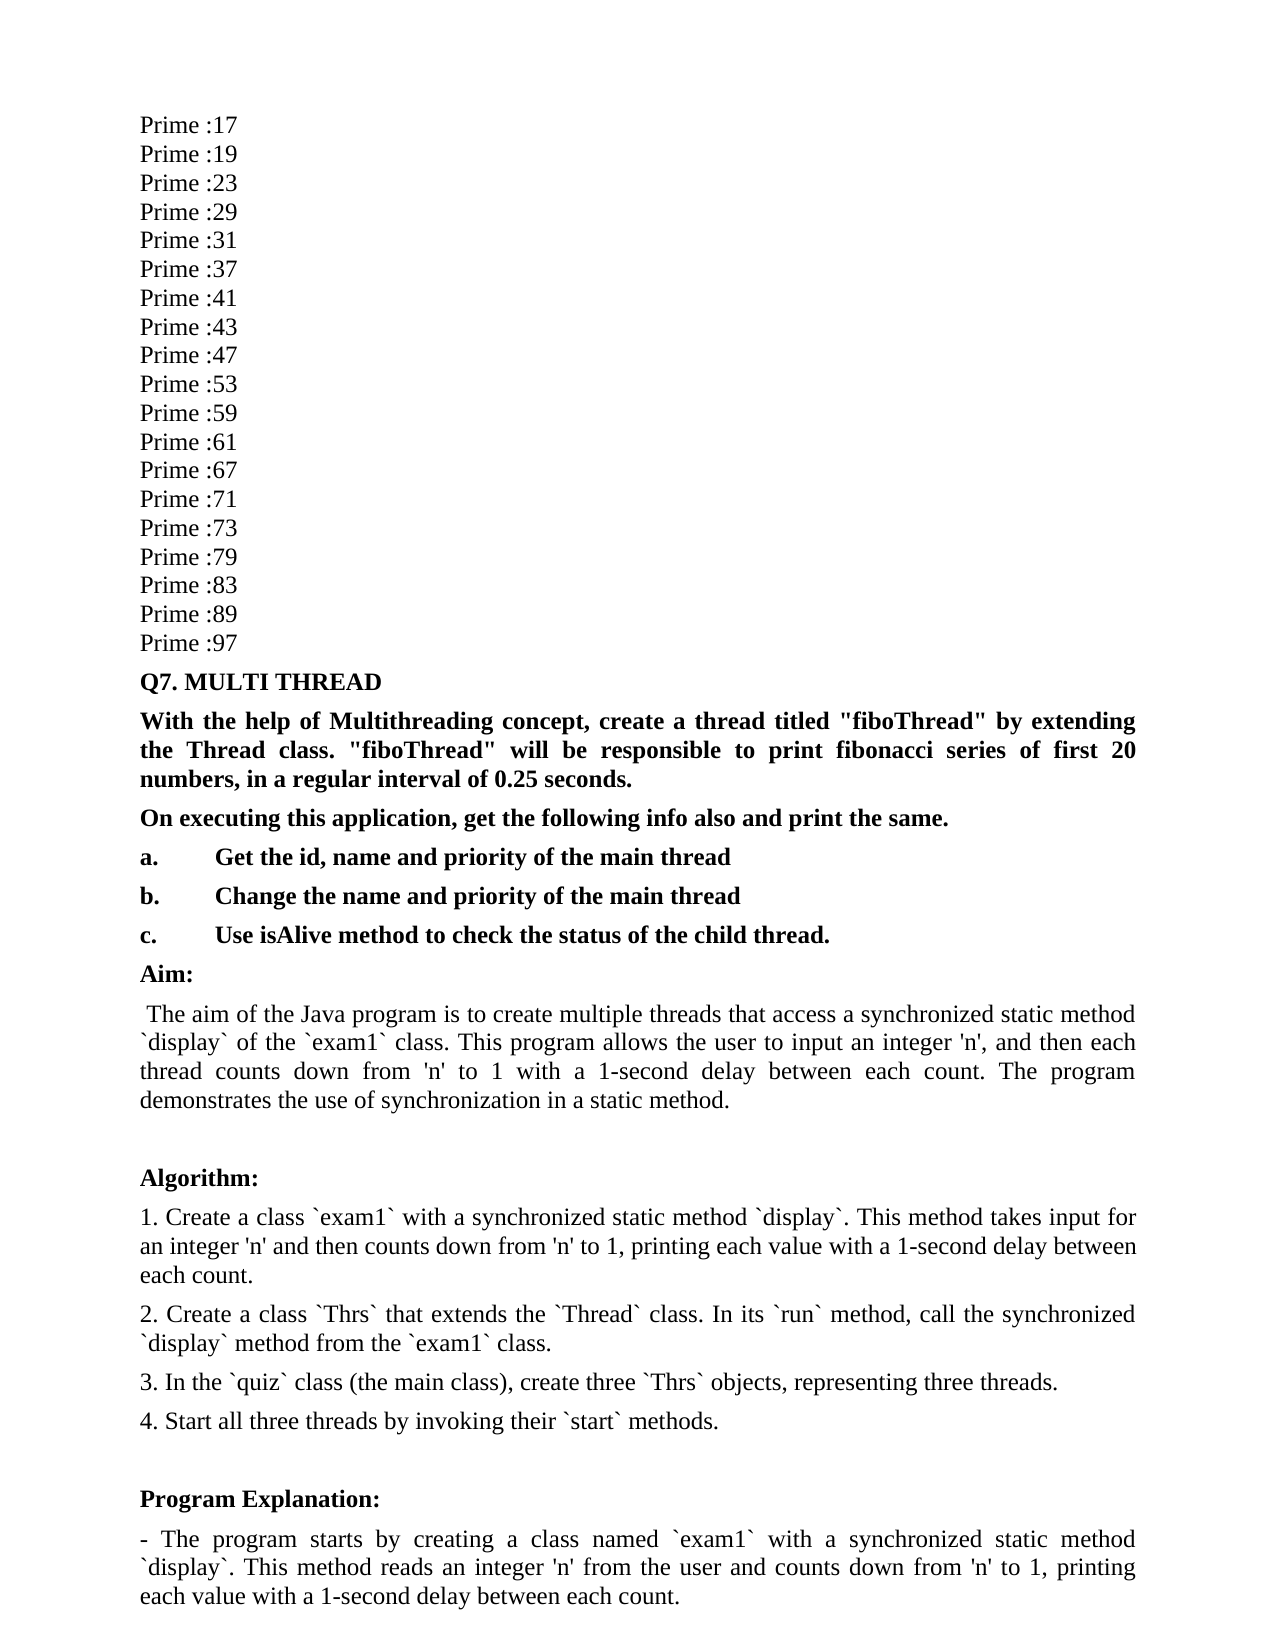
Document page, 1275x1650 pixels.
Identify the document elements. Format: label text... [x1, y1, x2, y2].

text Prime :47 [139, 340, 1137, 369]
text Prime :41 [139, 283, 1137, 312]
text Algorithm: [139, 1163, 1137, 1192]
text Prime :67 [139, 455, 1137, 484]
text 3. In the `quiz` class (the main class), create three `Thrs` objects, representing three threads. [139, 1367, 1137, 1396]
text Prime :79 [139, 542, 1137, 570]
text With the help of Multithreading concept, create a thread titled "fiboThread" by extending the Thread class. "fiboThread" will be responsible to print fibonacci series of first 20 numbers, in a regular interval of 0.25 seconds. [139, 706, 1137, 792]
text The aim of the Java program is to create multiple threads that access a synchronized static method `display` of the `exam1` class. This program allows the user to input an integer 'n', and then each thread counts down from 'n' to 1 with a 1-second delay between each count. The program demonstrates the use of synchronization in a static method. [139, 999, 1137, 1114]
text a. Get the id, name and priority of the main thread [139, 842, 1137, 871]
text Prime :19 [139, 139, 1137, 168]
text Prime :59 [139, 398, 1137, 427]
text Prime :31 [139, 225, 1137, 254]
text 1. Create a class `exam1` with a synchronized static method `display`. This method takes input for an integer 'n' and then counts down from 'n' to 1, printing each value with a 1-second delay between each count. [139, 1202, 1137, 1289]
text Prime :89 [139, 599, 1137, 628]
text Prime :29 [139, 197, 1137, 225]
text Aim: [139, 959, 1137, 988]
text - The program starts by creating a class named `exam1` with a synchronized static method `display`. This method reads an integer 'n' from the user and counts down from 'n' to 1, printing each value with a 1-second delay between each count. [139, 1524, 1137, 1610]
text 2. Create a class `Thrs` that extends the `Thread` class. In its `run` method, call the synchronized `display` method from the `exam1` class. [139, 1299, 1137, 1357]
text Prime :43 [139, 312, 1137, 340]
text Prime :37 [139, 254, 1137, 283]
text Prime :73 [139, 513, 1137, 542]
text Prime :61 [139, 427, 1137, 455]
text c. Use isAlive method to check the status of the child thread. [139, 920, 1137, 949]
text Q7. MULTI THREAD [139, 667, 1137, 696]
text b. Change the name and priority of the main thread [139, 881, 1137, 910]
text Prime :71 [139, 484, 1137, 513]
text Prime :23 [139, 168, 1137, 197]
text Program Explanation: [139, 1484, 1137, 1513]
text Prime :83 [139, 570, 1137, 599]
text Prime :17 [139, 110, 1137, 139]
text On executing this application, get the following info also and print the same. [139, 803, 1137, 832]
text 4. Start all three threads by invoking their `start` methods. [139, 1406, 1137, 1435]
text Prime :53 [139, 369, 1137, 398]
text Prime :97 [139, 628, 1137, 657]
